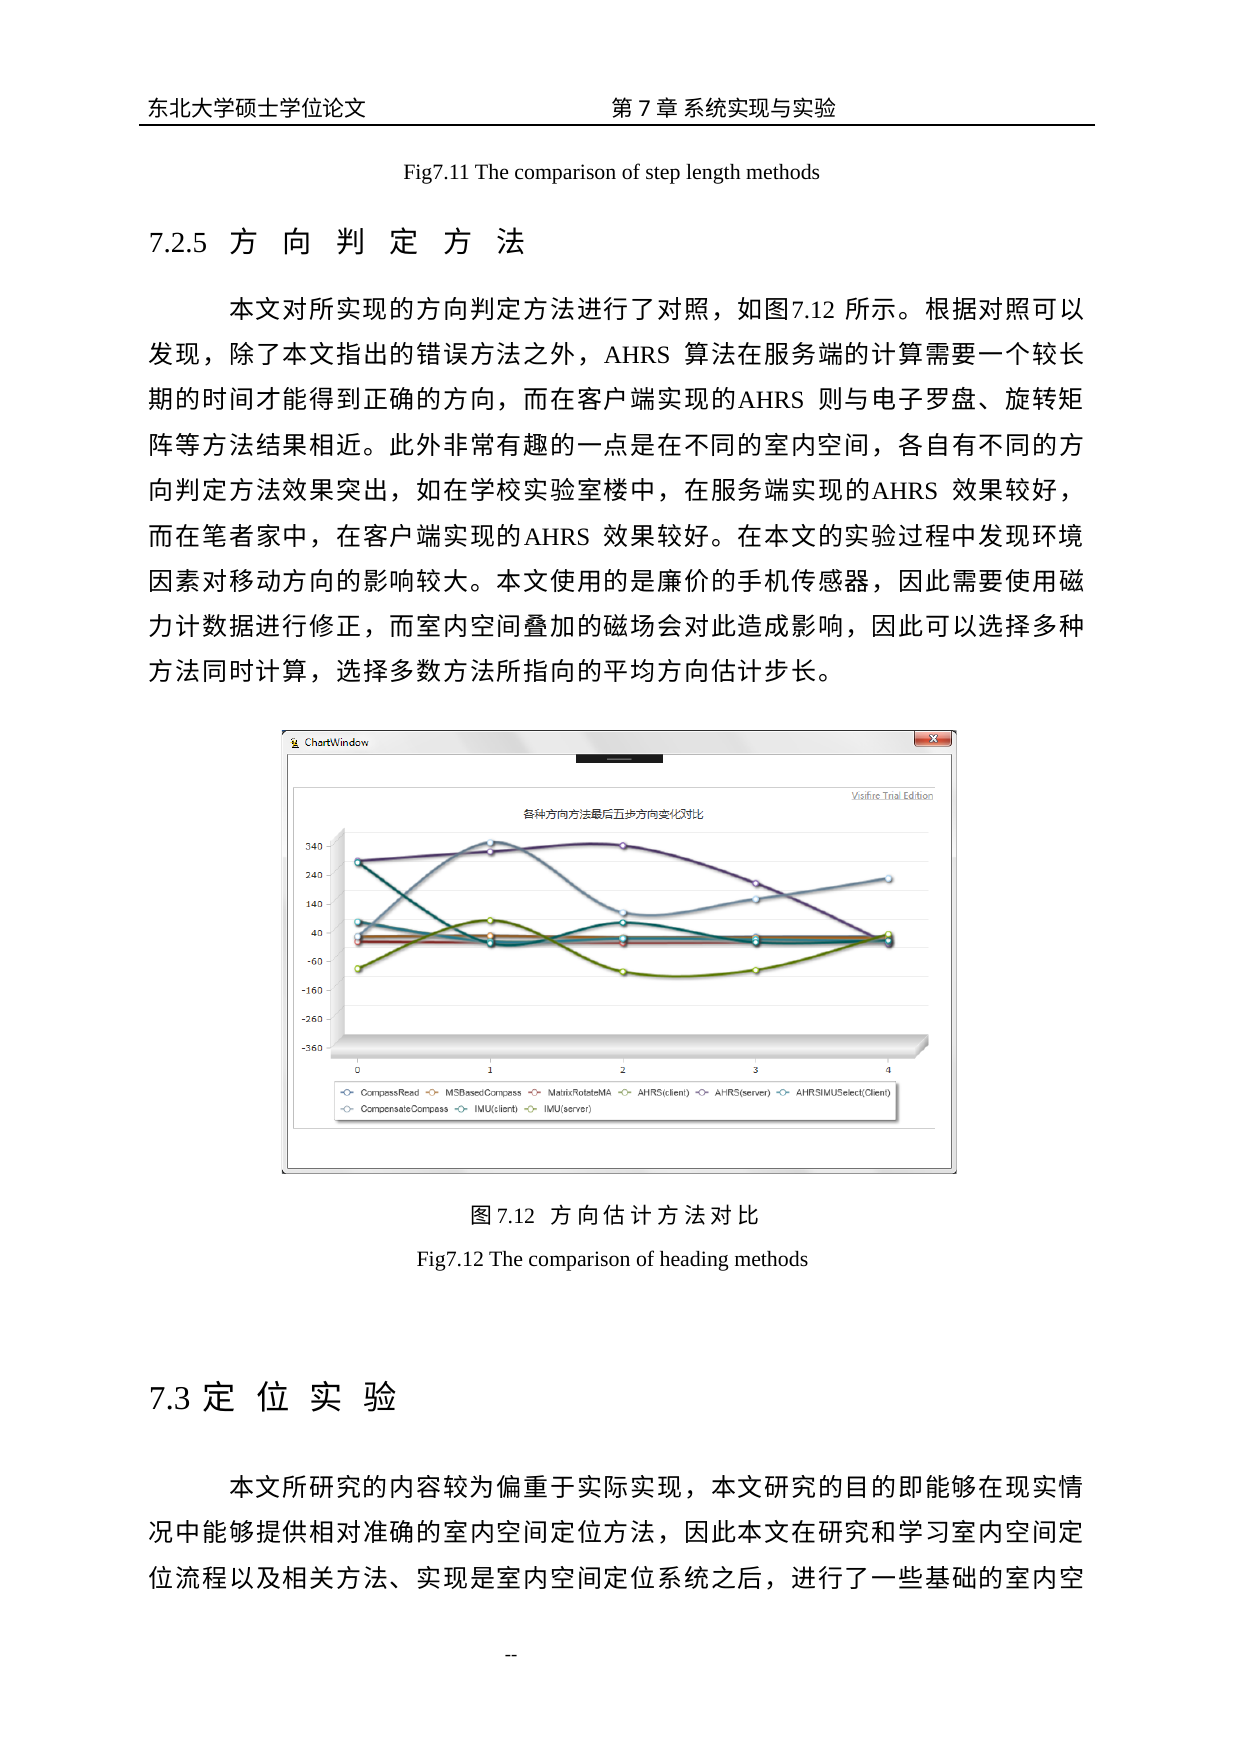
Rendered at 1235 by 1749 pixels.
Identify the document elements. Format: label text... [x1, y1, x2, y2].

text Fig7.11 The comparison of step length methods [149, 149, 1086, 194]
text Fig7.12 The comparison of heading methods [149, 1236, 1086, 1282]
subtitle 方向判定方法 [149, 217, 1086, 262]
picture [281, 730, 957, 1174]
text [149, 1463, 1086, 1599]
text 本文对所实现的方向判定方法进行了对照，如图7.12所示。根据对照可以发现，除了本文指出的错误方法之外，AHRS算法在服务端的计算需要一个较长期的时间才能得到正确的方向，而在客户端实现的AHRS则与电子罗盘、旋转矩阵等方法结果相近。此外非常有趣的一点是在不同的室内空间，各自有不同的方向判定方法效果突出，如在学校实验室楼中，在服务端实现的AHRS效果较好，而在笔者家中，在客户端实现的AHRS效果较好。在本文的实验过程中发现环境因素对移动方向的影响较大。本文使用的是廉价的手机传感器，因此需要使用磁力计数据进行修正，而室内空间叠加的磁场会对此造成影响，因此可以选择多种方法同时计算，选择多数方法所指向的平均方向估计步长。 [149, 285, 1086, 693]
subtitle 定位实验 [149, 1350, 1086, 1440]
